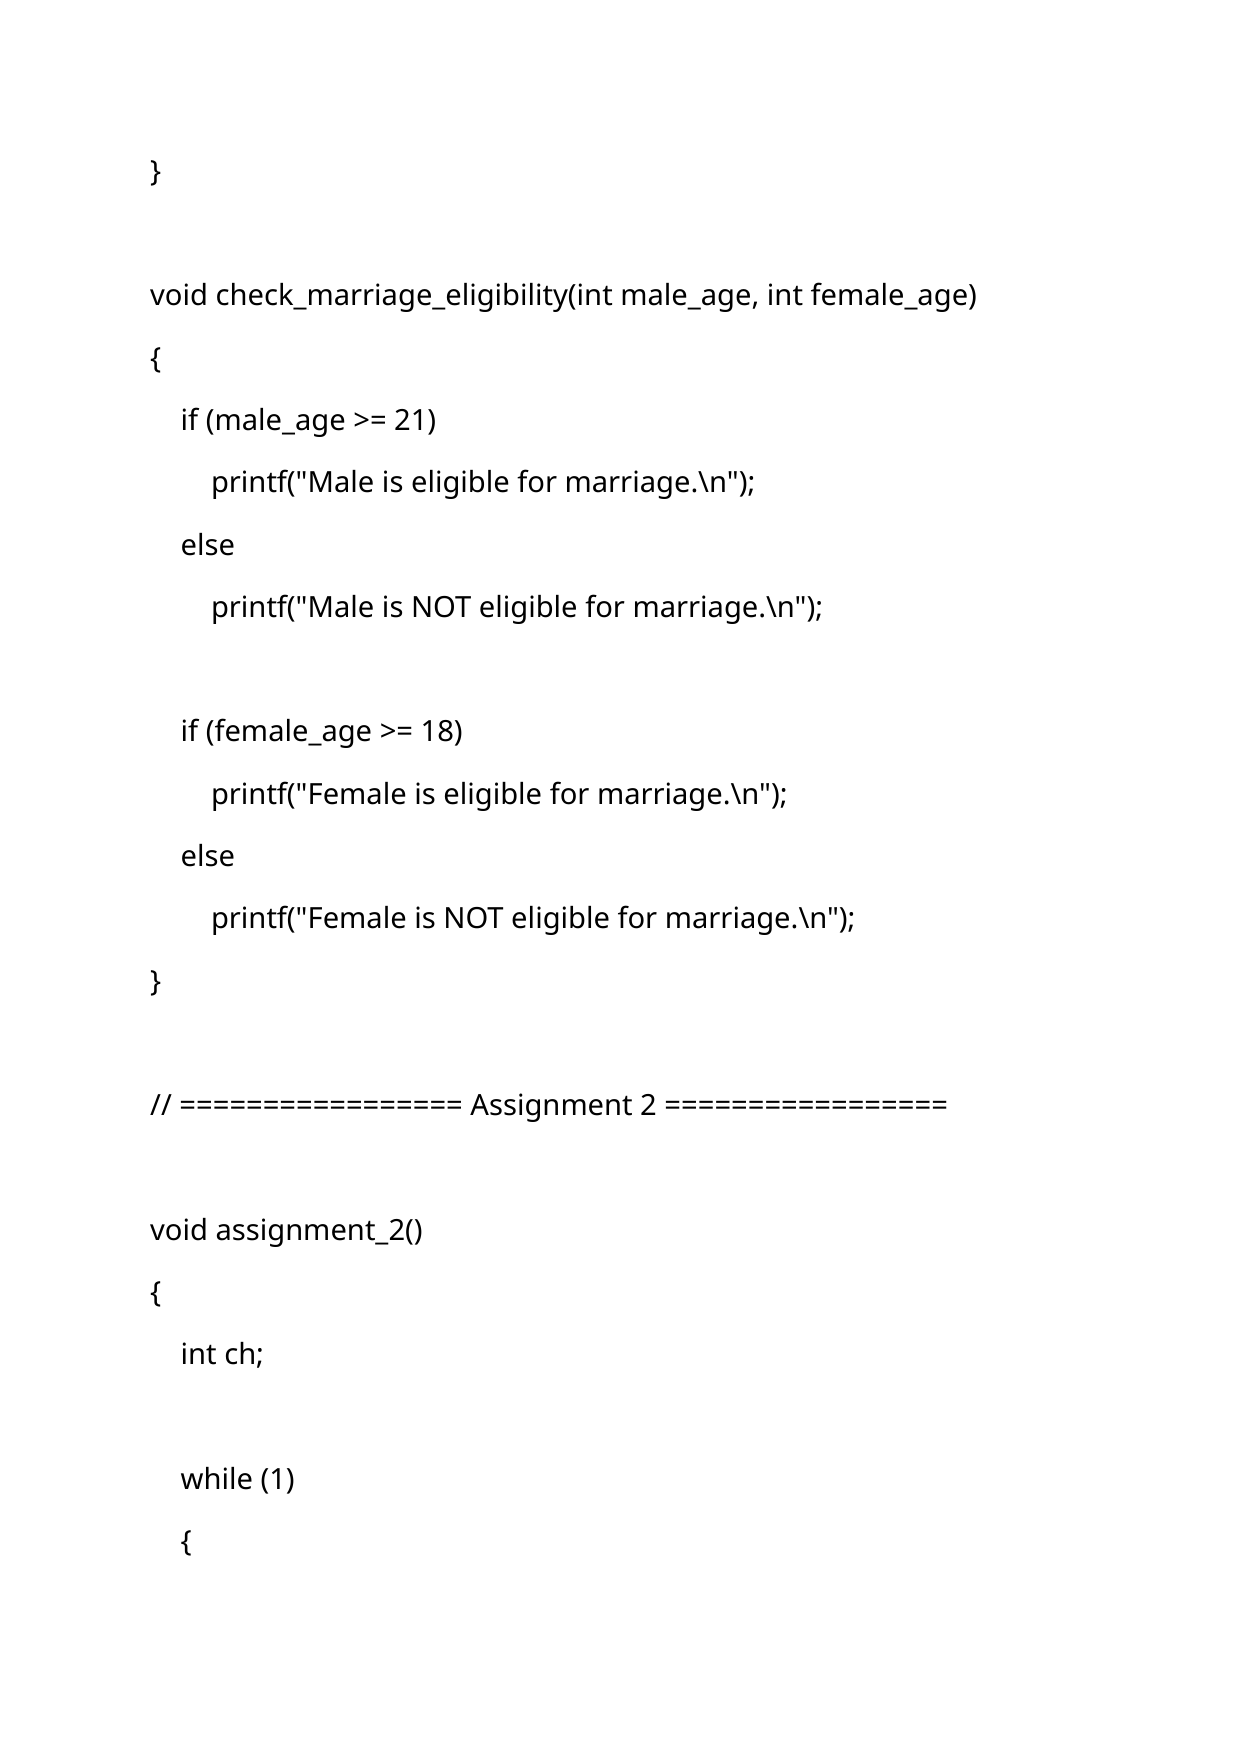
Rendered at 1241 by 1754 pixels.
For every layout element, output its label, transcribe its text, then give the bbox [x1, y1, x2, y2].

text { [150, 1520, 1090, 1560]
text { [150, 337, 1090, 377]
text { [150, 1271, 1090, 1311]
text void assignment_2() [150, 1209, 1090, 1249]
text else [150, 524, 1090, 563]
text void check_marriage_eligibility(int male_age, int female_age) [150, 274, 1090, 314]
text printf("Female is eligible for marriage.\n"); [150, 773, 1090, 813]
text if (male_age >= 21) [150, 399, 1090, 439]
text while (1) [150, 1458, 1090, 1498]
text printf("Male is NOT eligible for marriage.\n"); [150, 586, 1090, 626]
text } [150, 960, 1090, 999]
text else [150, 835, 1090, 875]
text } [150, 150, 1090, 190]
text int ch; [150, 1333, 1090, 1373]
text if (female_age >= 18) [150, 711, 1090, 750]
text // ================= Assignment 2 ================= [150, 1084, 1090, 1124]
text printf("Male is eligible for marriage.\n"); [150, 461, 1090, 501]
text printf("Female is NOT eligible for marriage.\n"); [150, 897, 1090, 937]
